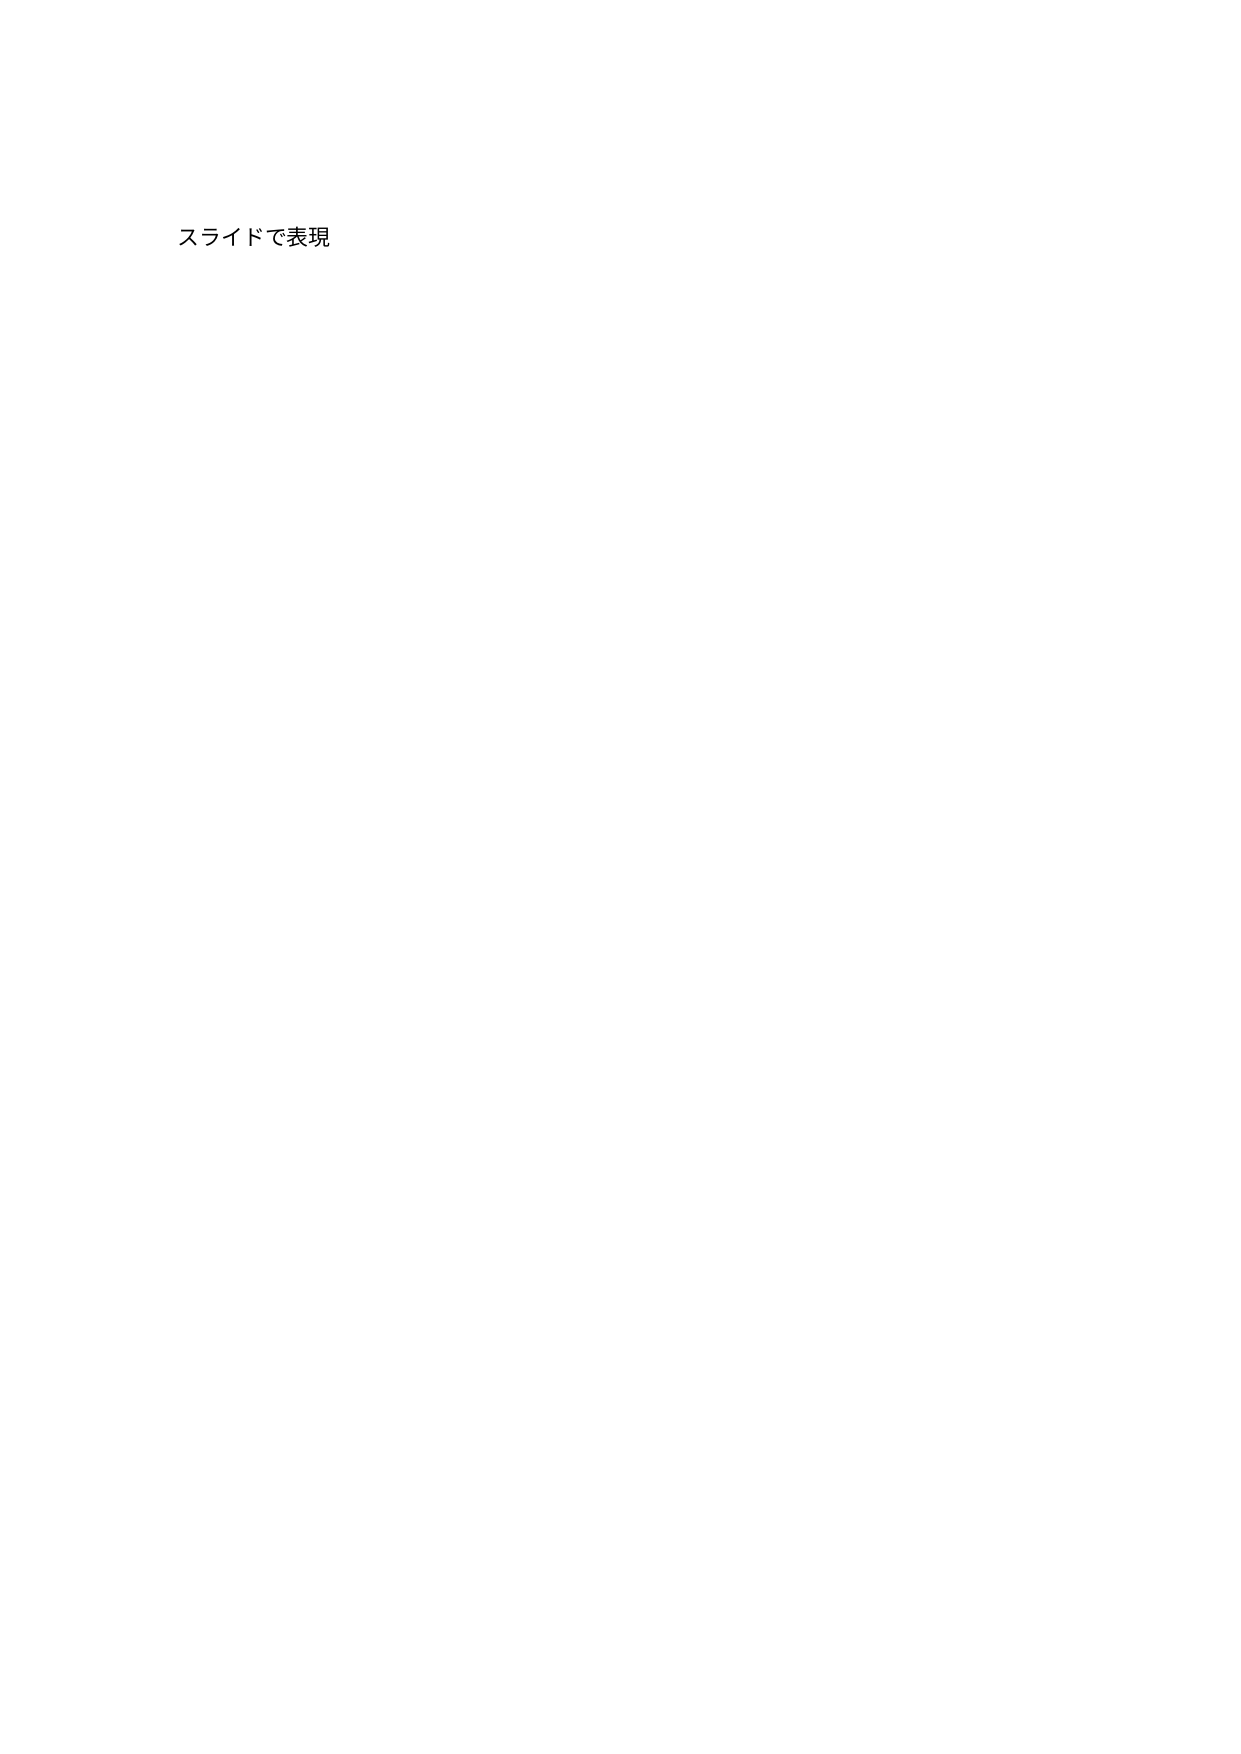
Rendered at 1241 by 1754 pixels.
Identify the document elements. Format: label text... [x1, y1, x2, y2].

text スライドで表現 [177, 217, 1063, 254]
